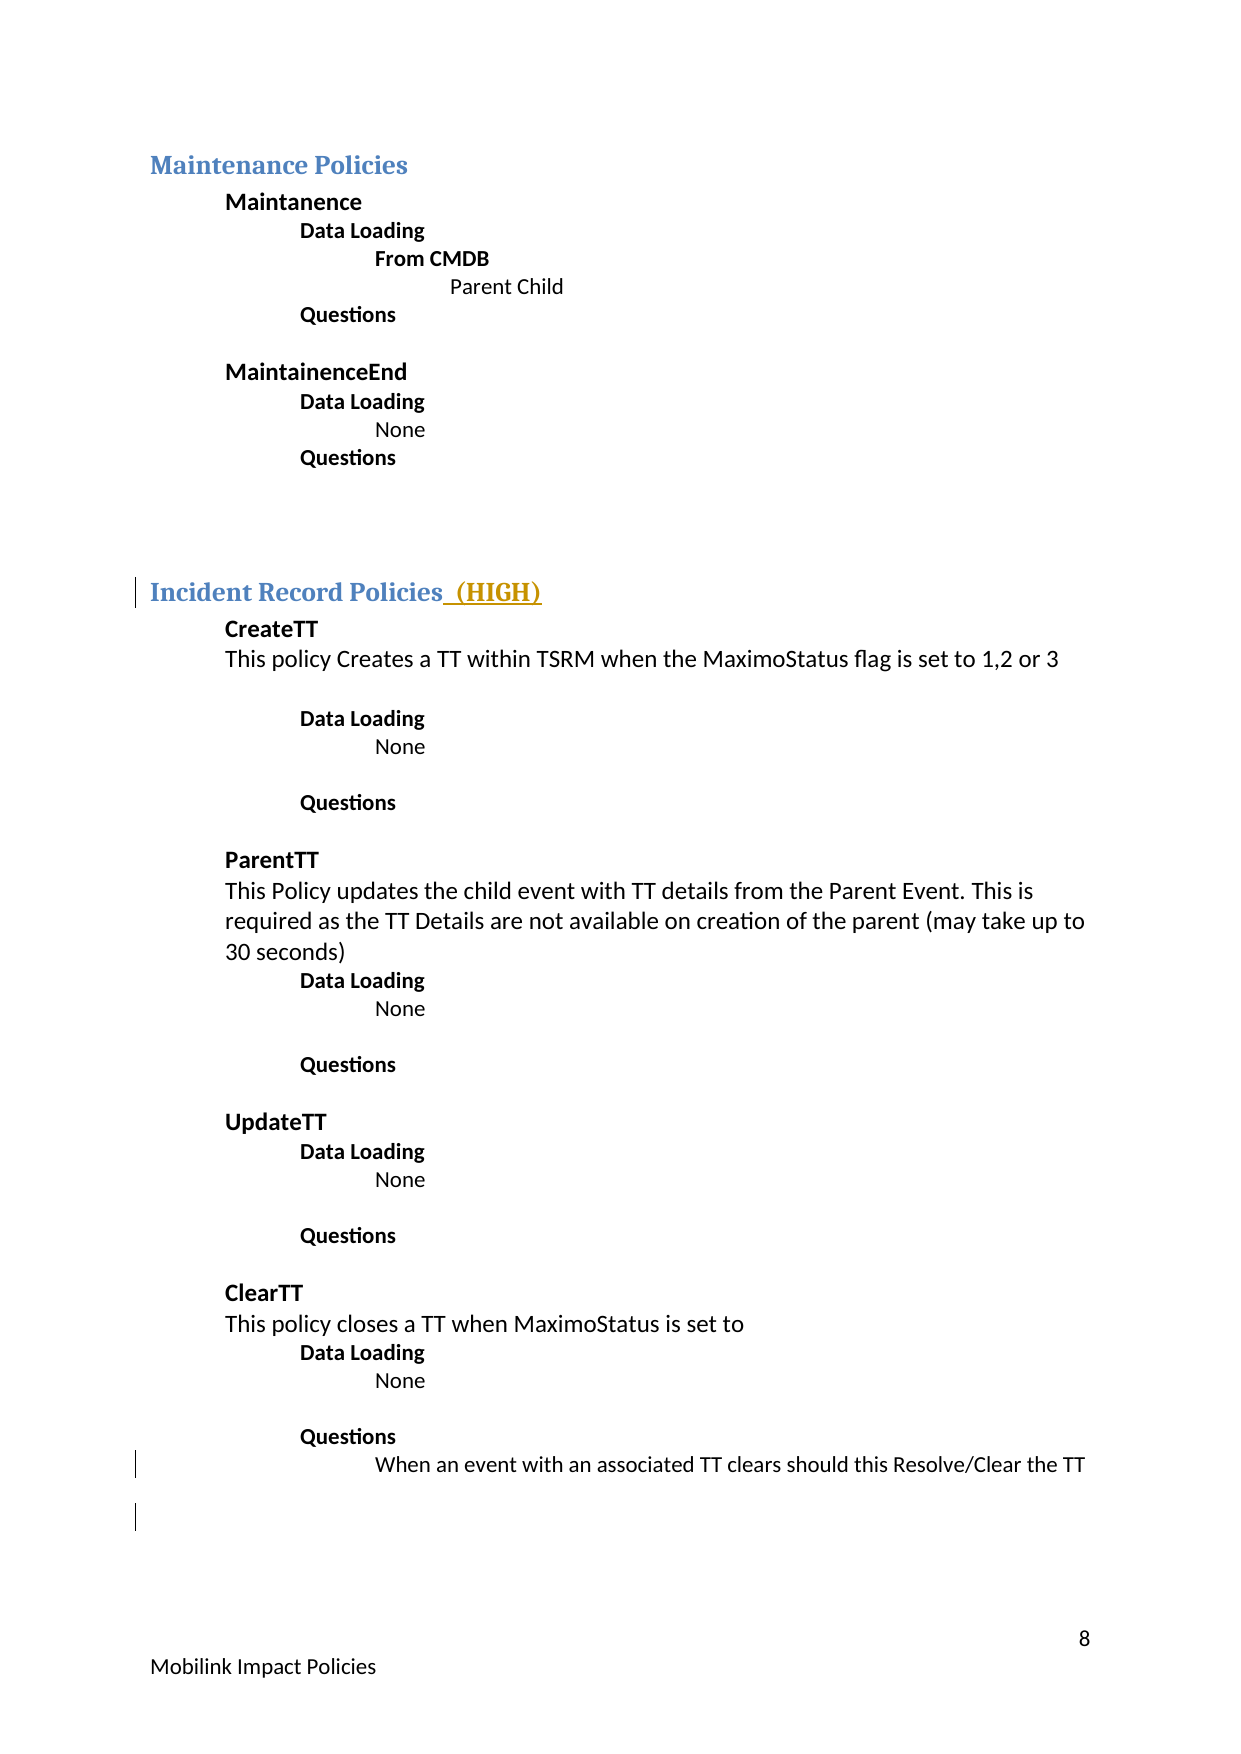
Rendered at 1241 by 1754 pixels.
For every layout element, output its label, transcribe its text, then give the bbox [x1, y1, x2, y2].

subtitle Incident Record Policies [150, 577, 1090, 608]
text This policy Creates a TT within TSRM when the MaximoStatus flag is set to 1,2 or 3 [225, 643, 1090, 674]
text Data Loading [300, 704, 1090, 732]
text None [375, 1366, 1090, 1394]
text Data Loading [300, 1137, 1090, 1165]
text None [375, 415, 1090, 443]
text Questions [300, 443, 1090, 471]
text UpdateTT [225, 1107, 1090, 1137]
text Data Loading [300, 216, 1090, 244]
text None [375, 1165, 1090, 1193]
text Maintanence [225, 186, 1090, 216]
text MaintainenceEnd [225, 356, 1090, 387]
text This policy closes a TT when MaximoStatus is set to [225, 1308, 1090, 1338]
text ParentTT [225, 844, 1090, 875]
text Questions [300, 1422, 1090, 1450]
text ClearTT [225, 1277, 1090, 1308]
text Questions [300, 1051, 1090, 1078]
text Questions [300, 300, 1090, 328]
text Questions [300, 788, 1090, 816]
text CreateTT [225, 613, 1090, 643]
text From CMDB [375, 244, 1090, 272]
text Questions [300, 1221, 1090, 1249]
text Parent Child [450, 272, 1090, 300]
text This Policy updates the child event with TT details from the Parent Event. This is required as the TT Details are not available on creation of the parent (may take up to 30 seconds) [225, 875, 1090, 966]
text When an event with an associated TT clears should this Resolve/Clear the TT [375, 1450, 1090, 1478]
text None [375, 994, 1090, 1022]
subtitle Maintenance Policies [150, 150, 1090, 181]
text Data Loading [300, 966, 1090, 994]
text Data Loading [300, 1338, 1090, 1366]
text None [375, 732, 1090, 760]
text Data Loading [300, 387, 1090, 415]
